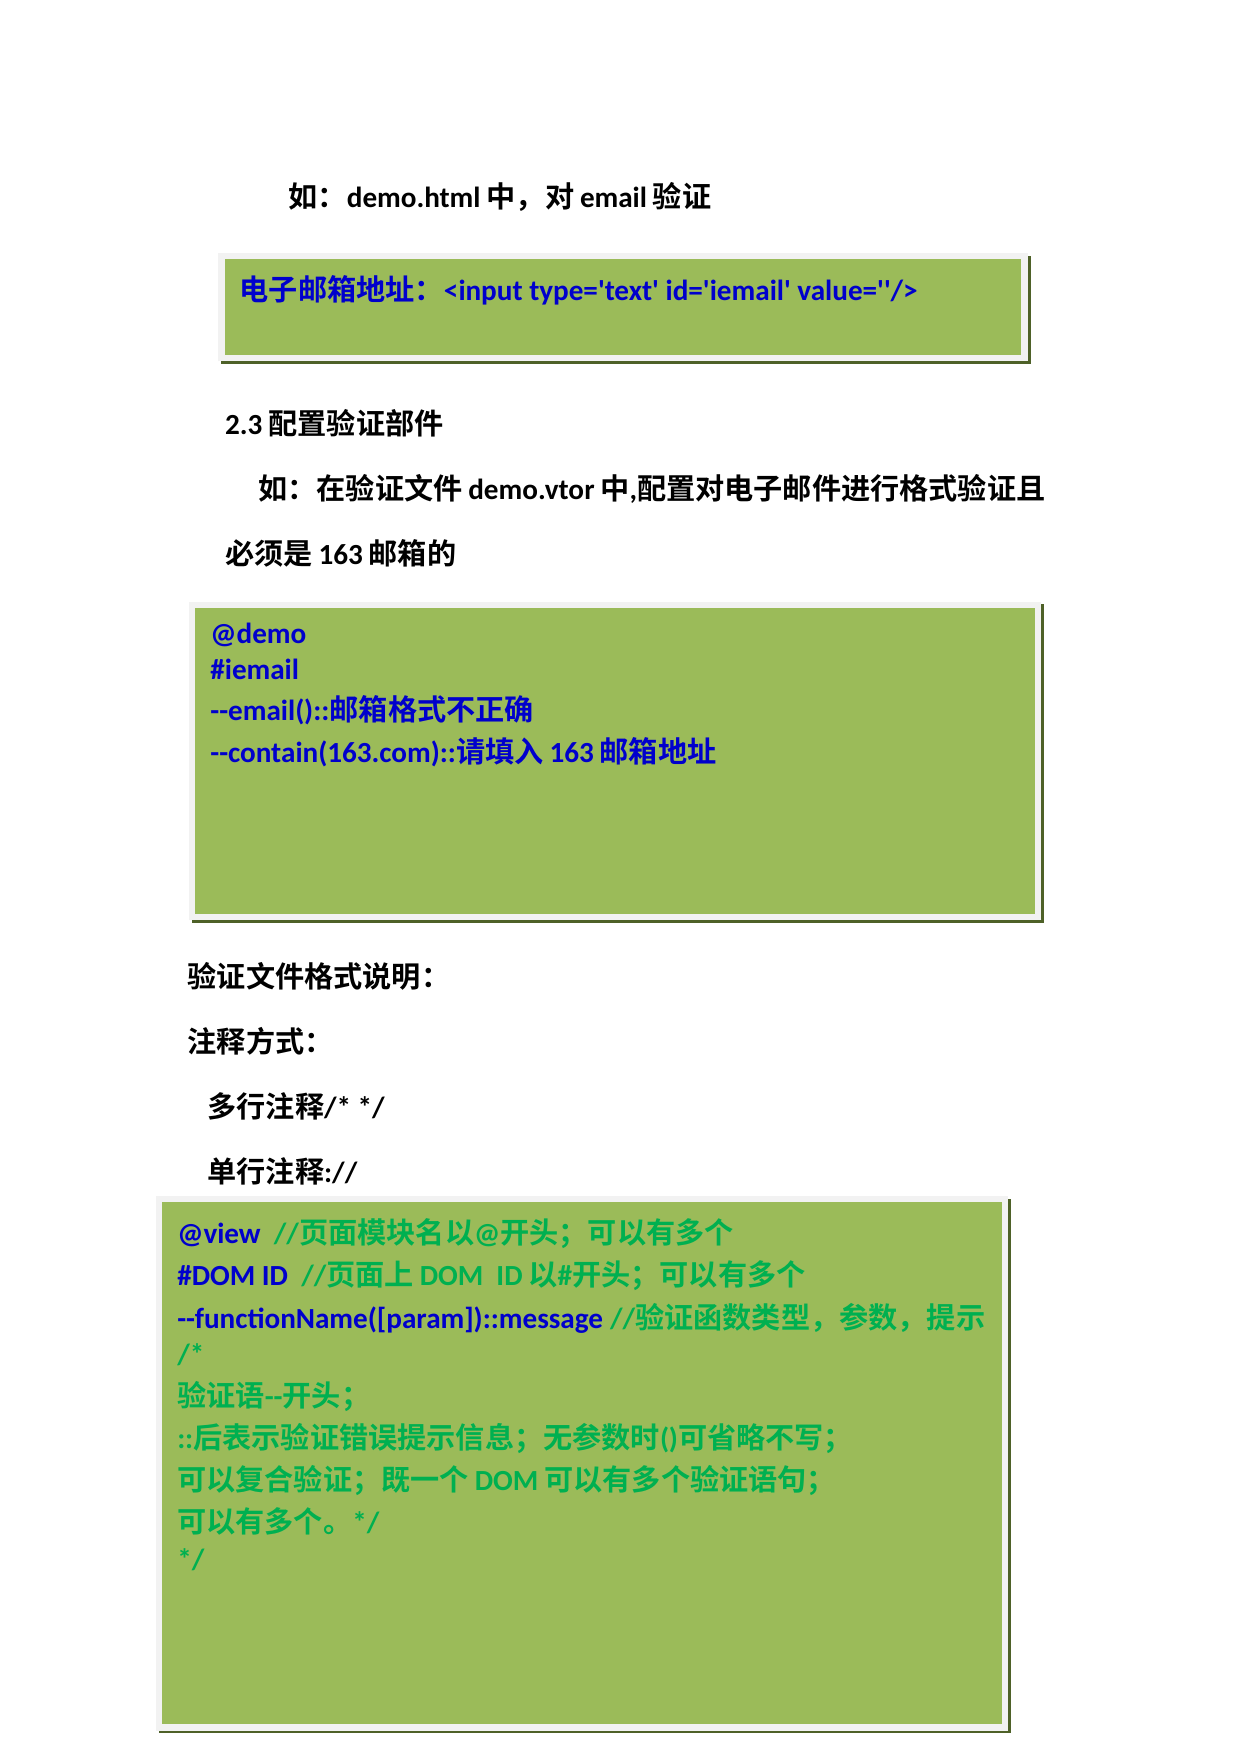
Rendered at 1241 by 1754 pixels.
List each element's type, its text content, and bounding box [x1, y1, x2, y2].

text 单行注释:// [187, 1137, 1053, 1202]
list 如：demo.html中，对email验证 [275, 162, 1053, 227]
list 如：在验证文件demo.vtor中,配置对电子邮件进行格式验证且必须是163邮箱的 [225, 454, 1053, 584]
text 注释方式： [187, 1007, 1053, 1072]
text 验证文件格式说明： [187, 942, 1053, 1007]
list 2.3配置验证部件 [225, 389, 1053, 454]
text 多行注释/* */ [187, 1072, 1053, 1137]
